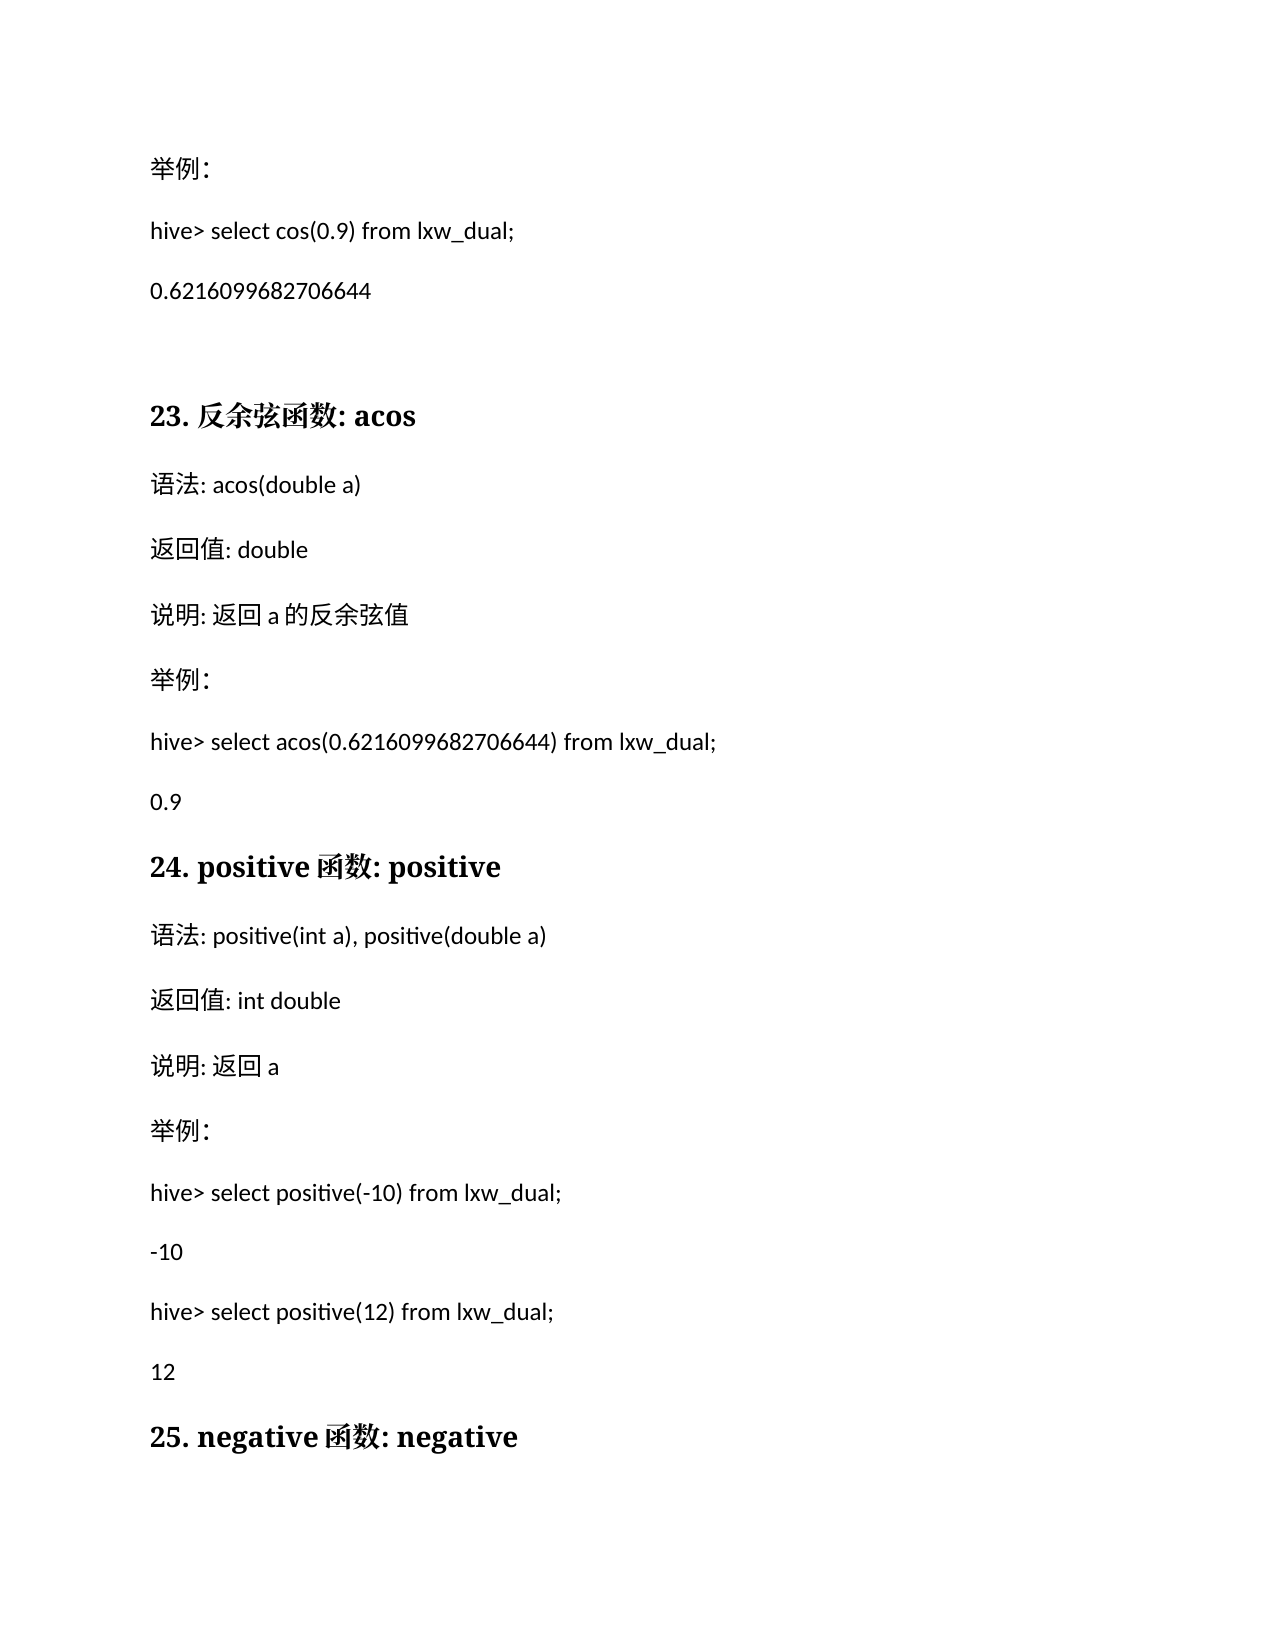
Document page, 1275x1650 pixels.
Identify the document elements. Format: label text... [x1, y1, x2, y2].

text hive> select acos(0.6216099682706644) from lxw_dual; [150, 726, 1125, 756]
text 12 [150, 1356, 1125, 1386]
text 说明: 返回a的反余弦值 [150, 595, 1125, 631]
subtitle 24. positive函数: positive [150, 845, 1125, 886]
text hive> select positive(12) from lxw_dual; [150, 1296, 1125, 1327]
subtitle 25. negative函数: negative [150, 1416, 1125, 1456]
text 语法: acos(double a) [150, 464, 1125, 501]
text hive> select cos(0.9) from lxw_dual; [150, 215, 1125, 246]
text 0.6216099682706644 [150, 275, 1125, 306]
text 语法: positive(int a), positive(double a) [150, 915, 1125, 951]
text 举例： [150, 150, 1125, 186]
text 说明: 返回a [150, 1046, 1125, 1082]
text hive> select positive(-10) from lxw_dual; [150, 1177, 1125, 1207]
text 0.9 [150, 786, 1125, 816]
text 返回值: double [150, 530, 1125, 566]
text 返回值: int double [150, 981, 1125, 1017]
text -10 [150, 1236, 1125, 1267]
subtitle 23. 反余弦函数: acos [150, 394, 1125, 435]
text 举例： [150, 1111, 1125, 1148]
text 举例： [150, 661, 1125, 697]
